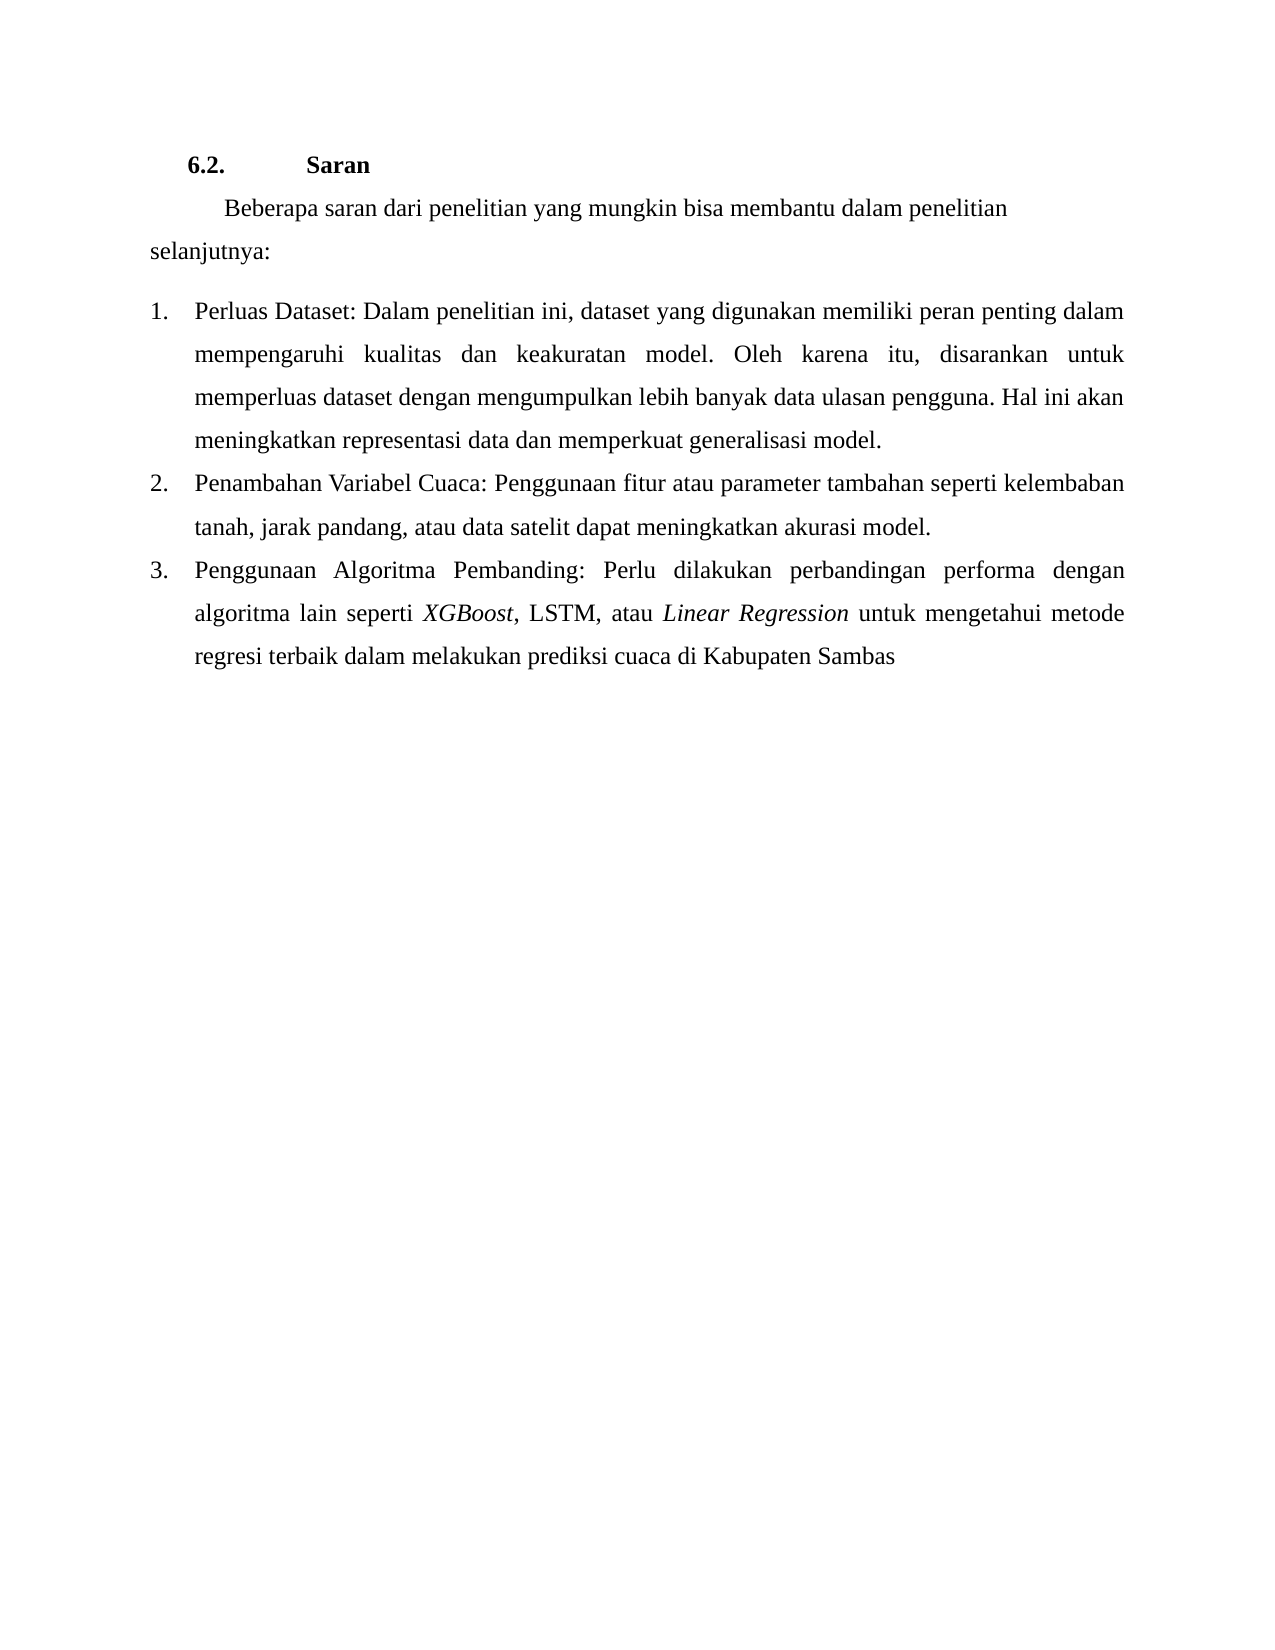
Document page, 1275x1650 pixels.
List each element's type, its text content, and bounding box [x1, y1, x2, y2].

text Beberapa saran dari penelitian yang mungkin bisa membantu dalam penelitian selanjutnya: [150, 193, 1125, 265]
list Penggunaan Algoritma Pembanding: Perlu dilakukan perbandingan performa dengan algoritma lain seperti XGBoost, LSTM, atau Linear Regression untuk mengetahui metode regresi terbaik dalam melakukan prediksi cuaca di Kabupaten Sambas [150, 555, 1125, 670]
list Perluas Dataset: Dalam penelitian ini, dataset yang digunakan memiliki peran penting dalam mempengaruhi kualitas dan keakuratan model. Oleh karena itu, disarankan untuk memperluas dataset dengan mengumpulkan lebih banyak data ulasan pengguna. Hal ini akan meningkatkan representasi data dan memperkuat generalisasi model. [150, 296, 1125, 454]
subtitle Saran [187, 150, 1125, 179]
list Penambahan Variabel Cuaca: Penggunaan fitur atau parameter tambahan seperti kelembaban tanah, jarak pandang, atau data satelit dapat meningkatkan akurasi model. [150, 468, 1125, 540]
